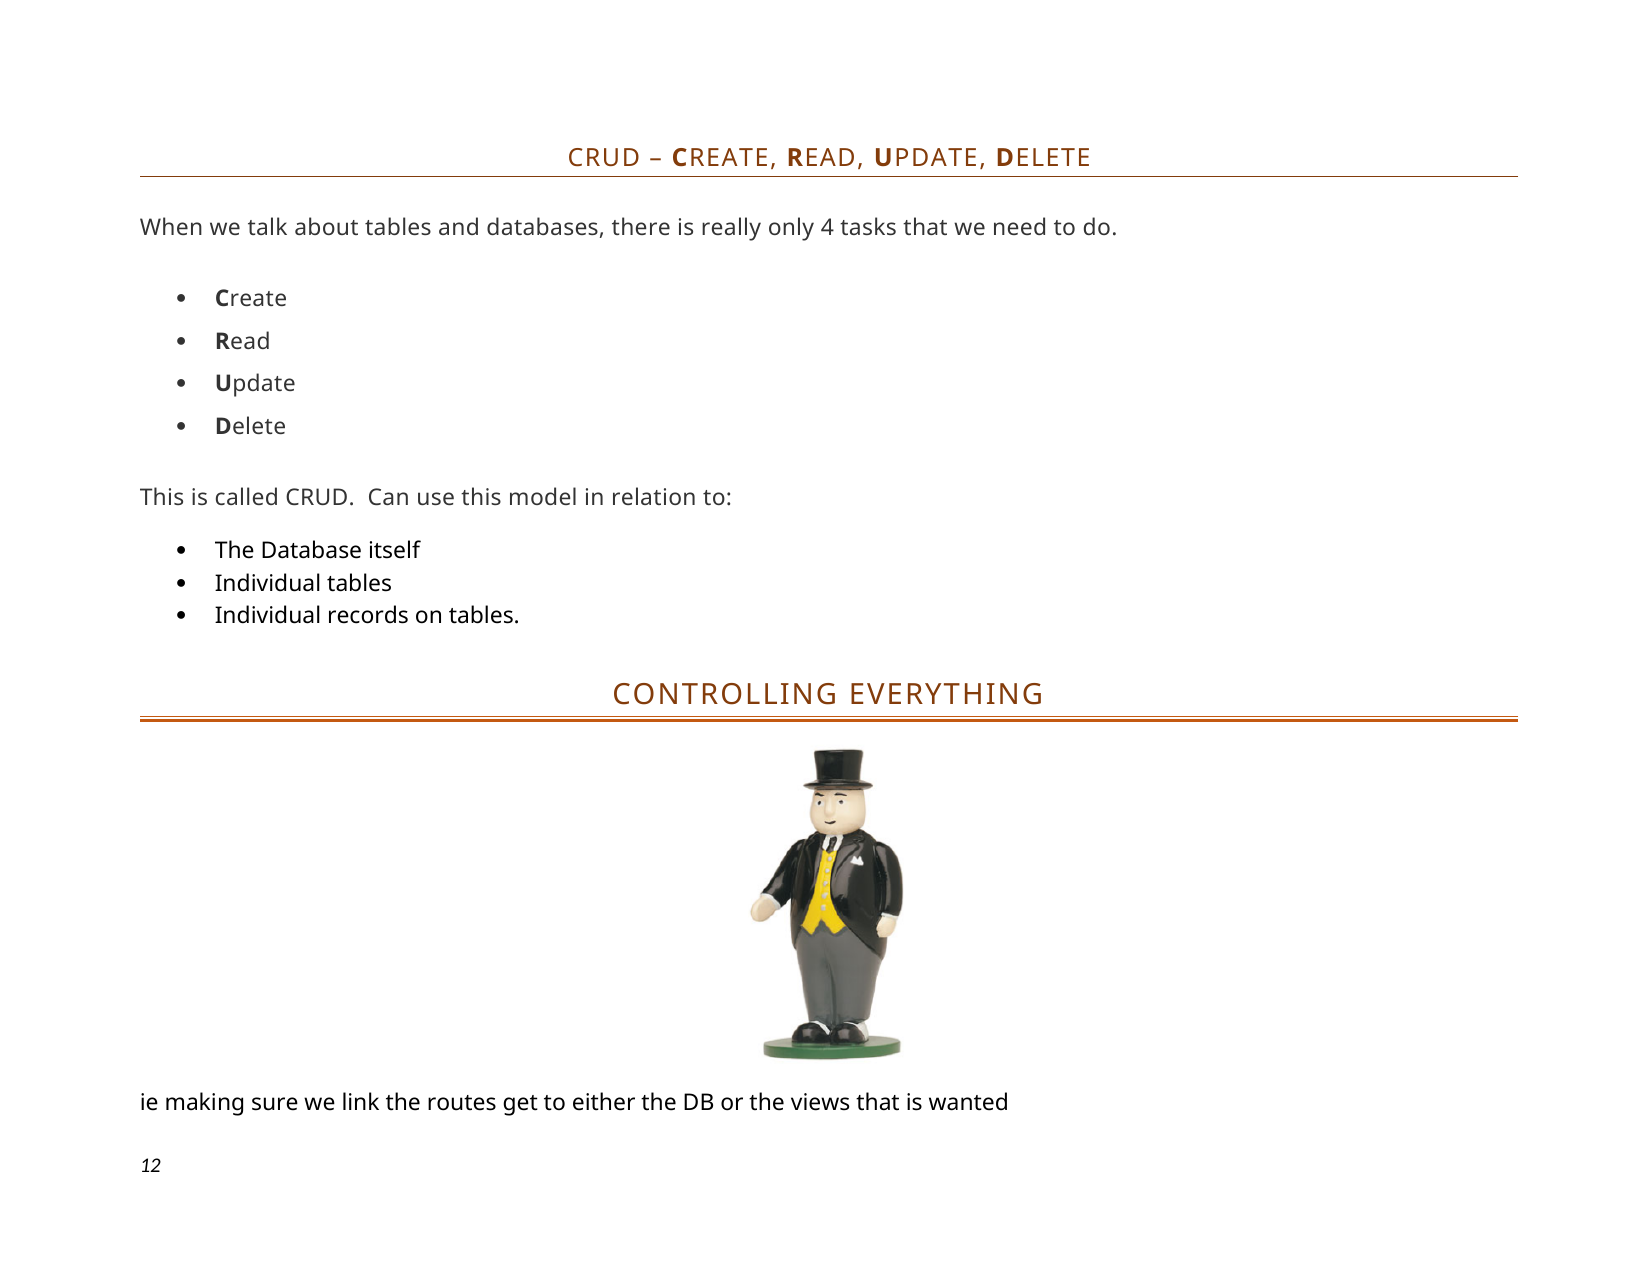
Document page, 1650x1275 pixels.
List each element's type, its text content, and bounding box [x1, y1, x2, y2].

list Individual tables [177, 567, 1518, 598]
picture [747, 744, 910, 1064]
list Delete [177, 398, 1518, 441]
text ie making sure we link the routes get to either the DB or the views that is wanted [139, 1086, 1518, 1117]
subtitle CRUD – create, read, update, delete [139, 139, 1518, 177]
list The Database itself [177, 534, 1518, 565]
text This is called CRUD. Can use this model in relation to: [139, 470, 1518, 512]
text When we talk about tables and databases, there is really only 4 tasks that we need to do. [139, 199, 1518, 242]
list Create [177, 271, 1518, 313]
list Read [177, 313, 1518, 356]
list Individual records on tables. [177, 599, 1518, 631]
subtitle Controlling everything [139, 674, 1518, 722]
list Update [177, 356, 1518, 398]
